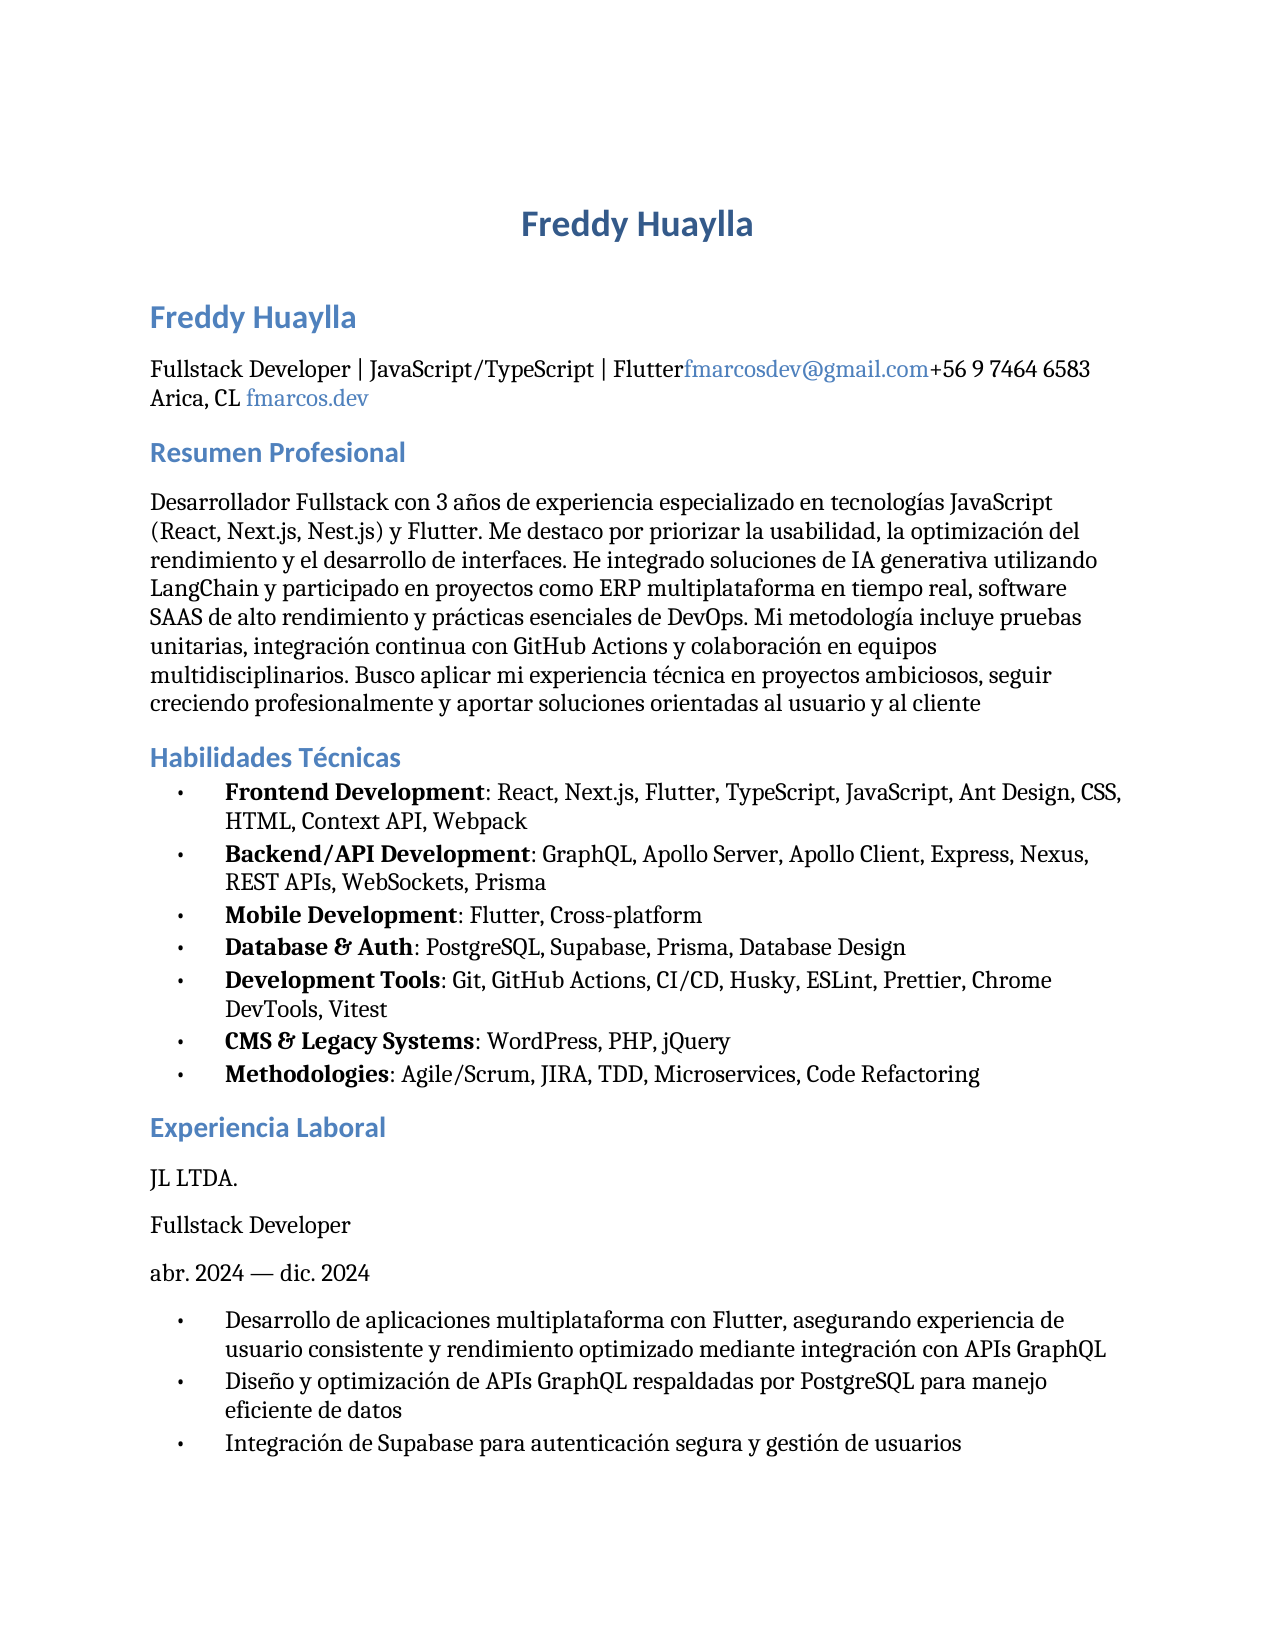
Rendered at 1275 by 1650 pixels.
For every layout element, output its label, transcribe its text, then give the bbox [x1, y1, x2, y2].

list Diseño y optimización de APIs GraphQL respaldadas por PostgreSQL para manejo eficiente de datos [175, 1367, 1125, 1425]
text Fullstack Developer | JavaScript/TypeScript | Flutterfmarcosdev@gmail.com+56 9 7464 6583 Arica, CL fmarcos.dev [150, 355, 1125, 413]
list Database & Auth: PostgreSQL, Supabase, Prisma, Database Design [175, 933, 1125, 962]
list Frontend Development: React, Next.js, Flutter, TypeScript, JavaScript, Ant Design, CSS, HTML, Context API, Webpack [175, 778, 1125, 836]
list Development Tools: Git, GitHub Actions, CI/CD, Husky, ESLint, Prettier, Chrome DevTools, Vitest [175, 966, 1125, 1023]
text Desarrollador Fullstack con 3 años de experiencia especializado en tecnologías JavaScript (React, Next.js, Nest.js) y Flutter. Me destaco por priorizar la usabilidad, la optimización del rendimiento y el desarrollo de interfaces. He integrado soluciones de IA generativa utilizando LangChain y participado en proyectos como ERP multiplataforma en tiempo real, software SAAS de alto rendimiento y prácticas esenciales de DevOps. Mi metodología incluye pruebas unitarias, integración continua con GitHub Actions y colaboración en equipos multidisciplinarios. Busco aplicar mi experiencia técnica en proyectos ambiciosos, seguir creciendo profesionalmente y aportar soluciones orientadas al usuario y al cliente [150, 488, 1125, 718]
subtitle Freddy Huaylla [150, 296, 1125, 337]
title Freddy Huaylla [150, 200, 1125, 246]
list Mobile Development: Flutter, Cross-platform [175, 901, 1125, 929]
list Integración de Supabase para autenticación segura y gestión de usuarios [175, 1428, 1125, 1457]
list Methodologies: Agile/Scrum, JIRA, TDD, Microservices, Code Refactoring [175, 1059, 1125, 1088]
list Backend/API Development: GraphQL, Apollo Server, Apollo Client, Express, Nexus, REST APIs, WebSockets, Prisma [175, 839, 1125, 897]
text abr. 2024 — dic. 2024 [150, 1258, 1125, 1287]
text JL LTDA. [150, 1163, 1125, 1192]
text Fullstack Developer [150, 1211, 1125, 1240]
subtitle Resumen Profesional [150, 434, 1125, 469]
list Desarrollo de aplicaciones multiplataforma con Flutter, asegurando experiencia de usuario consistente y rendimiento optimizado mediante integración con APIs GraphQL [175, 1306, 1125, 1363]
subtitle Experiencia Laboral [150, 1109, 1125, 1145]
subtitle Habilidades Técnicas [150, 739, 1125, 774]
list CMS & Legacy Systems: WordPress, PHP, jQuery [175, 1027, 1125, 1056]
